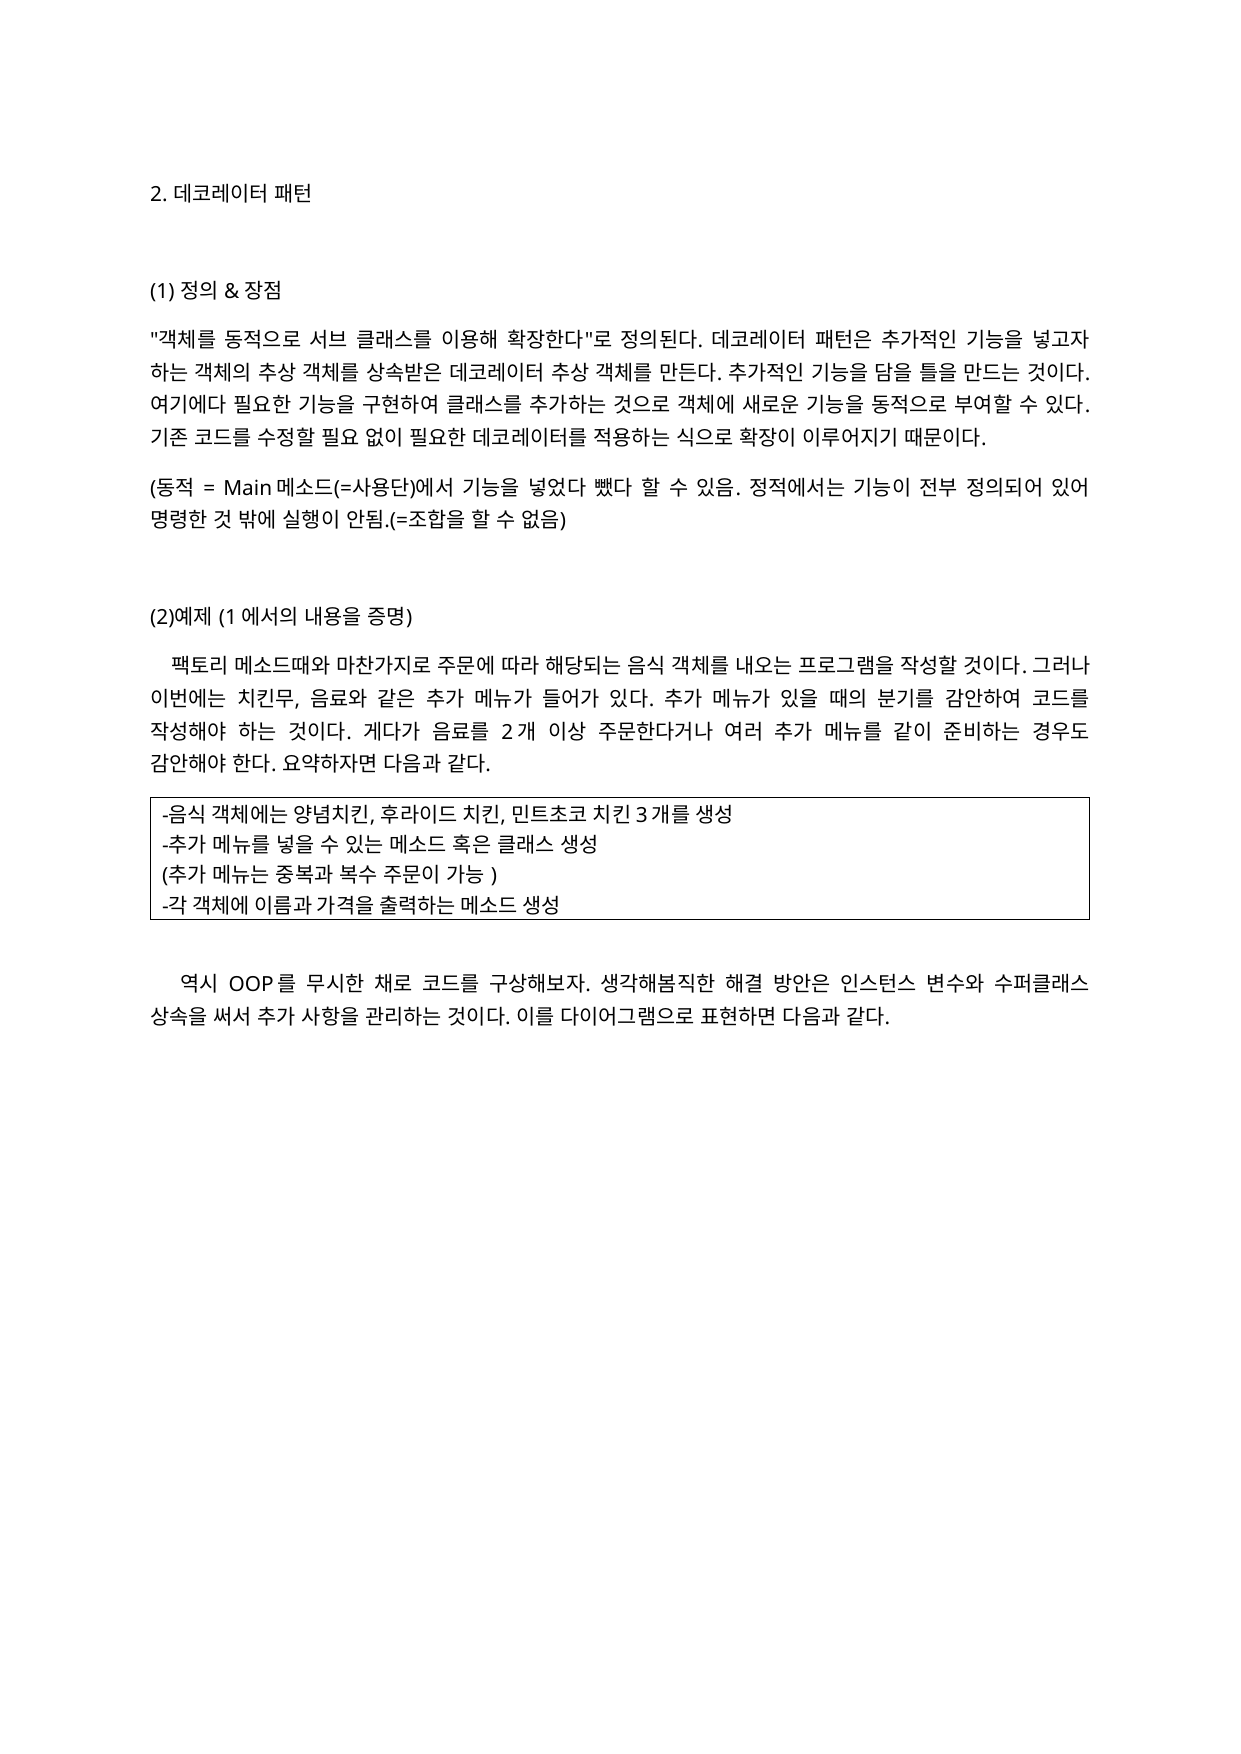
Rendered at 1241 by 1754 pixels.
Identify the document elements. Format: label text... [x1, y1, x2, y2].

text 2. 데코레이터 패턴 [150, 177, 1090, 207]
text 팩토리 메소드때와 마찬가지로 주문에 따라 해당되는 음식 객체를 내오는 프로그램을 작성할 것이다. 그러나 이번에는 치킨무, 음료와 같은 추가 메뉴가 들어가 있다. 추가 메뉴가 있을 때의 분기를 감안하여 코드를 작성해야 하는 것이다. 게다가 음료를 2개 이상 주문한다거나 여러 추가 메뉴를 같이 준비하는 경우도 감안해야 한다. 요약하자면 다음과 같다. [150, 649, 1090, 778]
text (1) 정의 & 장점 [150, 274, 1090, 304]
table_header -음식 객체에는 양념치킨, 후라이드 치킨, 민트초코 치킨 3개를 생성 -추가 메뉴를 넣을 수 있는 메소드 혹은 클래스 생성 (추가 메뉴는 중복과 복수 주문이 가능 ) -각 객체에 이름과 가격을 출력하는 메소드 생성 [151, 798, 1089, 919]
text (동적 = Main메소드(=사용단)에서 기능을 넣었다 뺐다 할 수 있음. 정적에서는 기능이 전부 정의되어 있어 명령한 것 밖에 실행이 안됨.(=조합을 할 수 없음) [150, 471, 1090, 534]
text (2)예제 (1에서의 내용을 증명) [150, 600, 1090, 630]
text 역시 OOP를 무시한 채로 코드를 구상해보자. 생각해봄직한 해결 방안은 인스턴스 변수와 수퍼클래스 상속을 써서 추가 사항을 관리하는 것이다. 이를 다이어그램으로 표현하면 다음과 같다. [150, 968, 1090, 1031]
text "객체를 동적으로 서브 클래스를 이용해 확장한다"로 정의된다. 데코레이터 패턴은 추가적인 기능을 넣고자 하는 객체의 추상 객체를 상속받은 데코레이터 추상 객체를 만든다. 추가적인 기능을 담을 틀을 만드는 것이다. 여기에다 필요한 기능을 구현하여 클래스를 추가하는 것으로 객체에 새로운 기능을 동적으로 부여할 수 있다. 기존 코드를 수정할 필요 없이 필요한 데코레이터를 적용하는 식으로 확장이 이루어지기 때문이다. [150, 323, 1090, 452]
